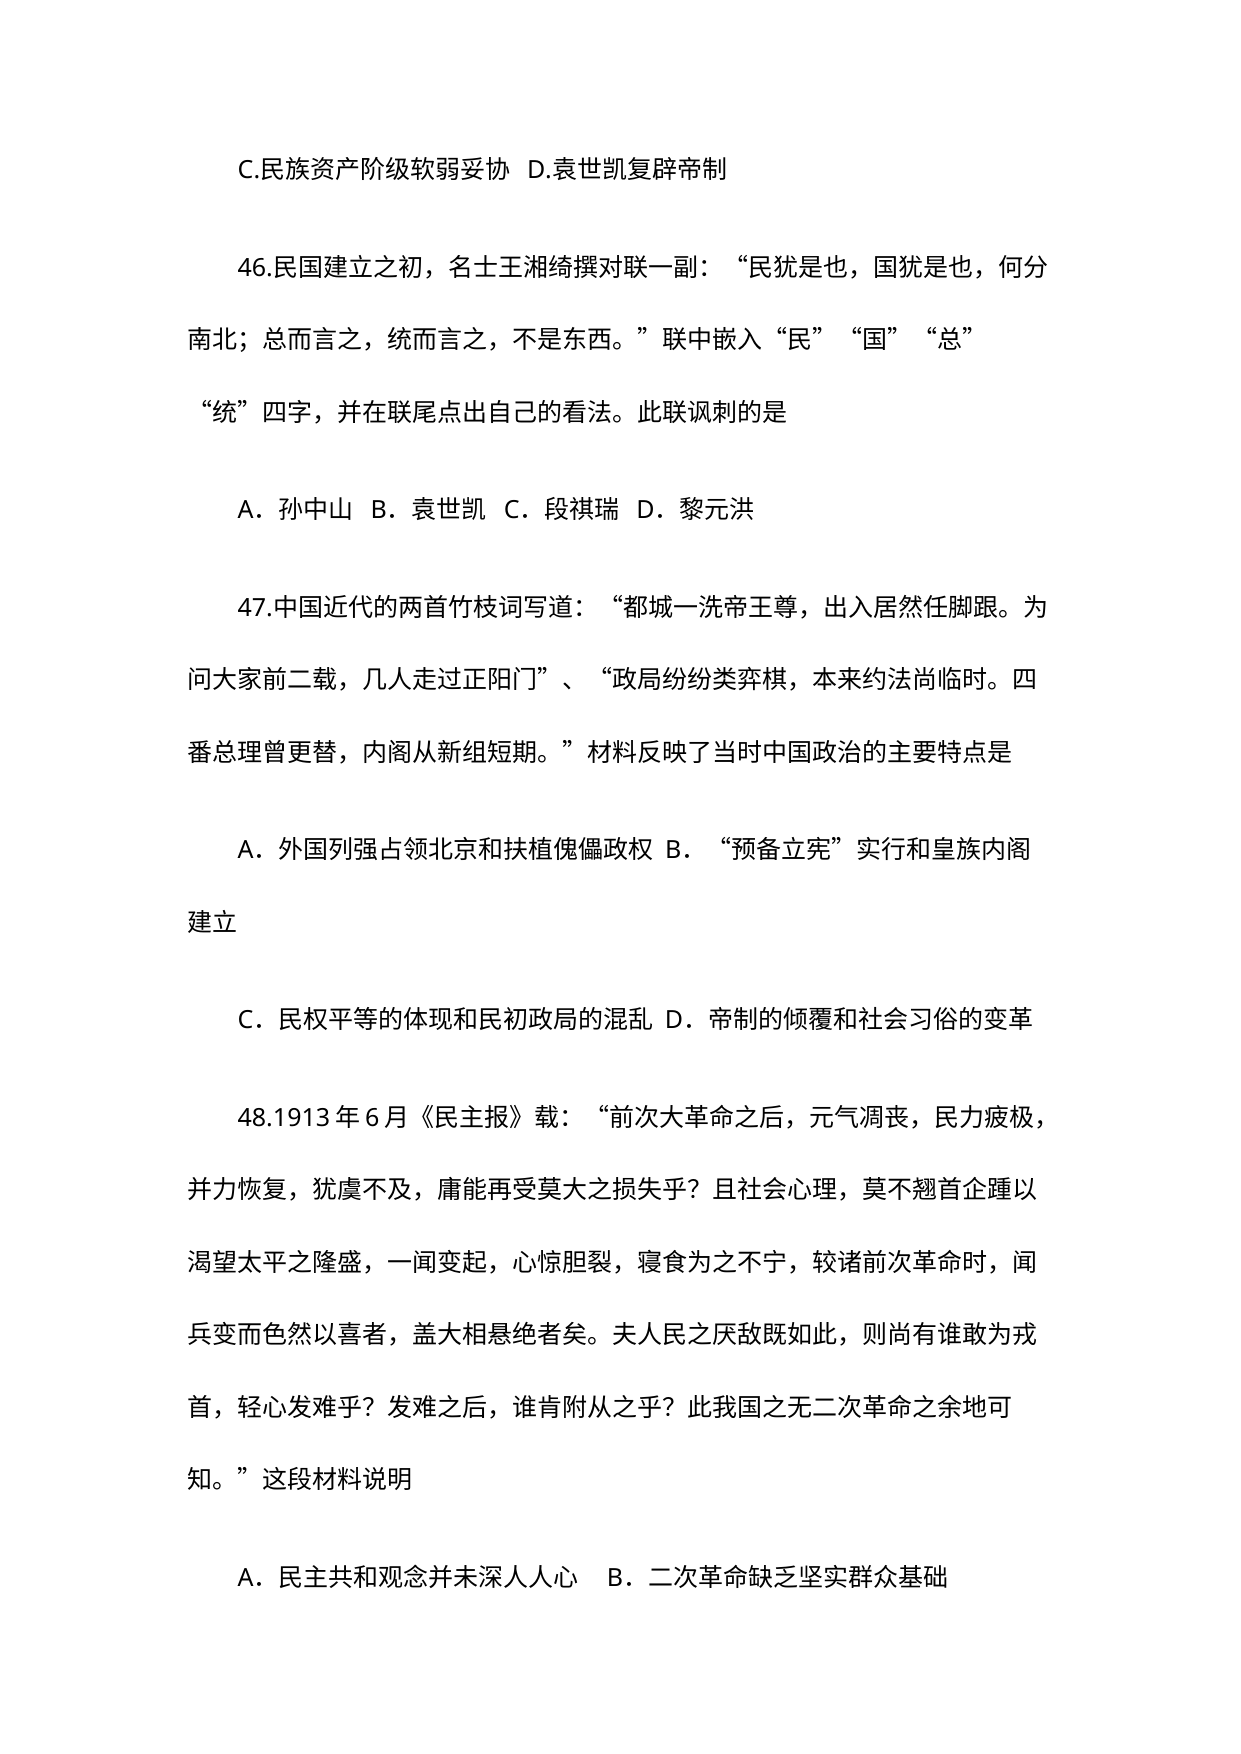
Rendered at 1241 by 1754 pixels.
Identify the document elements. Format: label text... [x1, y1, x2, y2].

text 48.1913年6月《民主报》载：“前次大革命之后，元气凋丧，民力疲极，并力恢复，犹虞不及，庸能再受莫大之损失乎？且社会心理，莫不翘首企踵以渴望太平之隆盛，一闻变起，心惊胆裂，寝食为之不宁，较诸前次革命时，闻兵变而色然以喜者，盖大相悬绝者矣。夫人民之厌敌既如此，则尚有谁敢为戎首，轻心发难乎？发难之后，谁肯附从之乎？此我国之无二次革命之余地可知。”这段材料说明 [187, 1097, 1053, 1496]
text C．民权平等的体现和民初政局的混乱 D．帝制的倾覆和社会习俗的变革 [187, 1000, 1053, 1036]
text C.民族资产阶级软弱妥协 D.袁世凯复辟帝制 [187, 150, 1053, 186]
text A．外国列强占领北京和扶植傀儡政权 B．“预备立宪”实行和皇族内阁建立 [187, 830, 1053, 939]
text 46.民国建立之初，名士王湘绮撰对联一副：“民犹是也，国犹是也，何分南北；总而言之，统而言之，不是东西。”联中嵌入“民”“国”“总”“统”四字，并在联尾点出自己的看法。此联讽刺的是 [187, 247, 1053, 429]
text 47.中国近代的两首竹枝词写道：“都城一洗帝王尊，出入居然任脚跟。为问大家前二载，几人走过正阳门”、“政局纷纷类弈棋，本来约法尚临时。四番总理曾更替，内阁从新组短期。”材料反映了当时中国政治的主要特点是 [187, 587, 1053, 769]
text A．孙中山 B．袁世凯 C．段祺瑞 D．黎元洪 [187, 490, 1053, 526]
text A．民主共和观念并未深人人心 B．二次革命缺乏坚实群众基础 [187, 1557, 1053, 1594]
